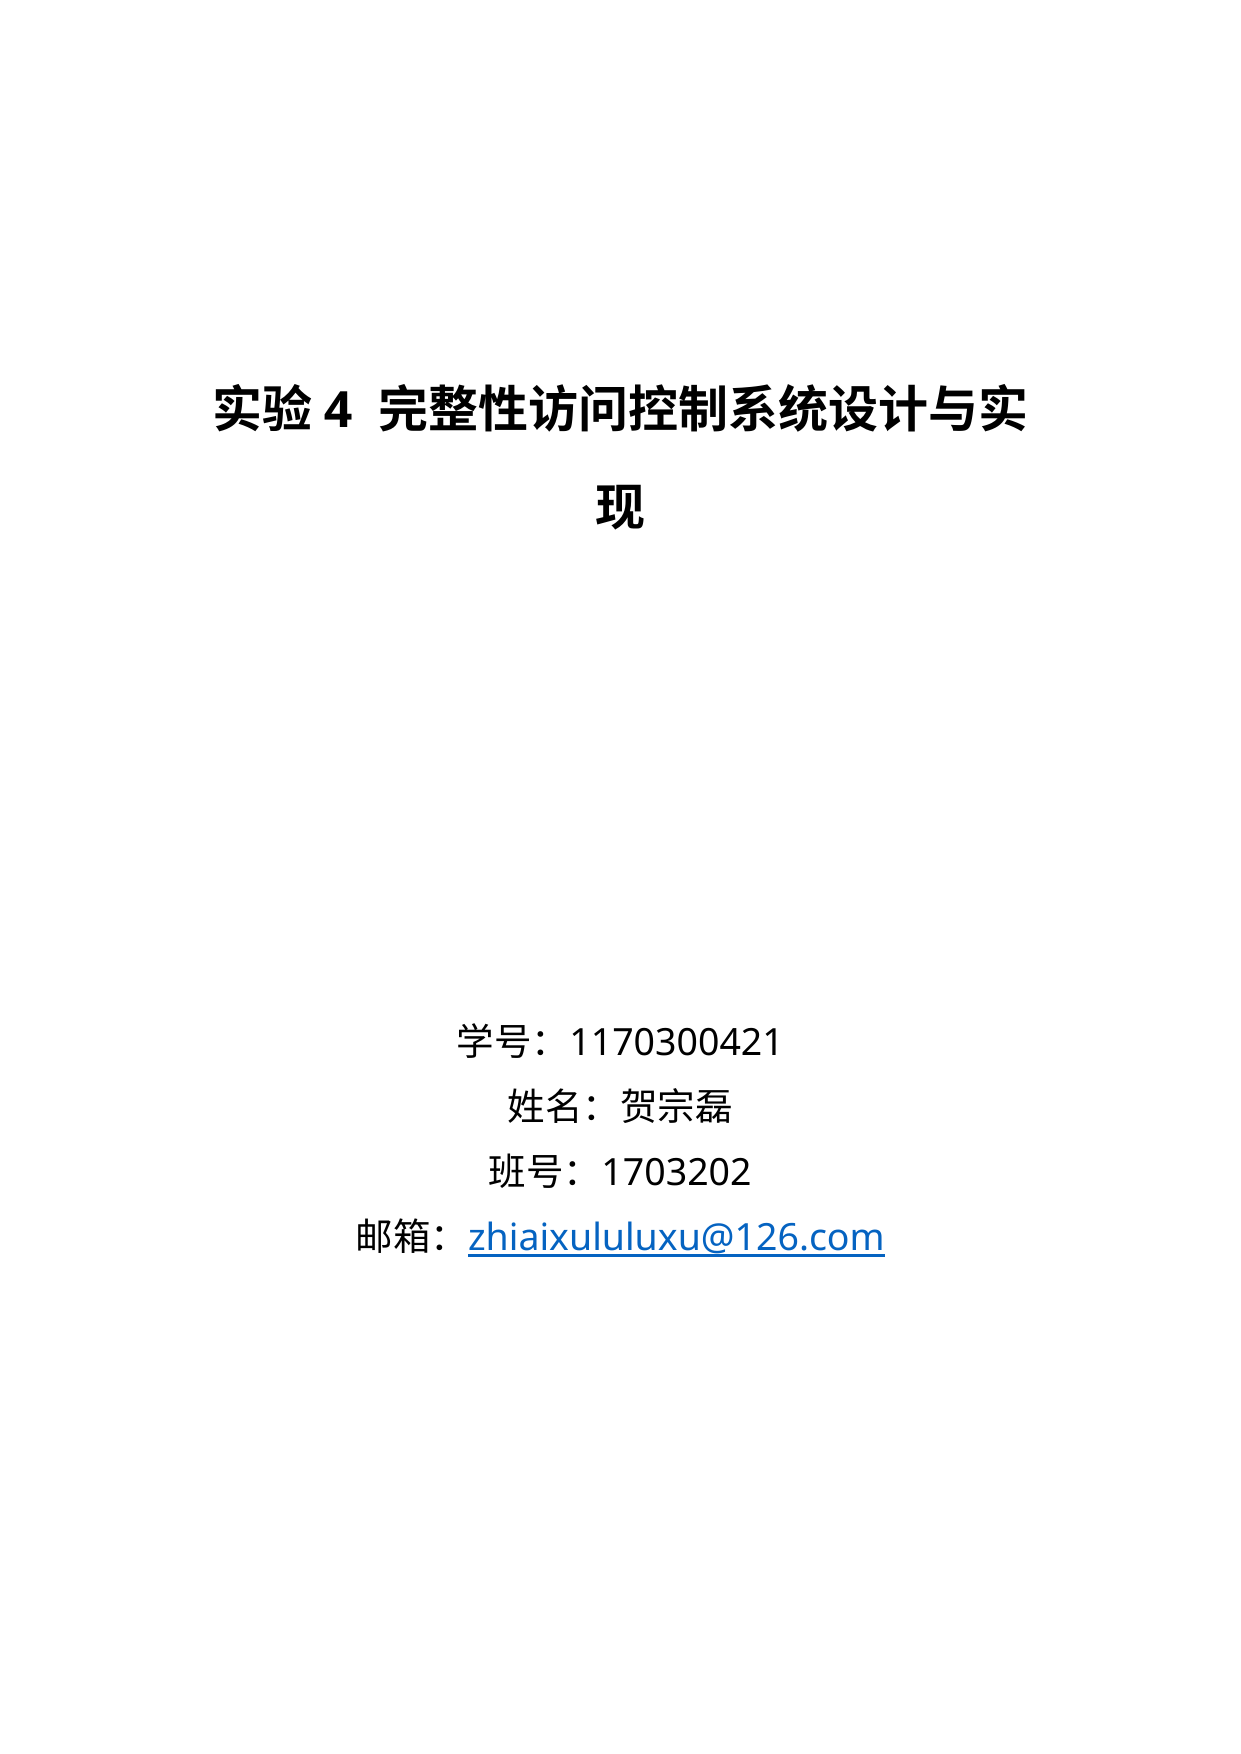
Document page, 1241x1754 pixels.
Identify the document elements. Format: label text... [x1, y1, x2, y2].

text 实验 4 完整性访问控制系统设计与实现 [187, 357, 1053, 552]
text 姓名：贺宗磊 [187, 1072, 1053, 1137]
text 学号：1170300421 [187, 1007, 1053, 1072]
text 邮箱：zhiaixululuxu@126.com [187, 1202, 1053, 1267]
text 班号：1703202 [187, 1137, 1053, 1202]
